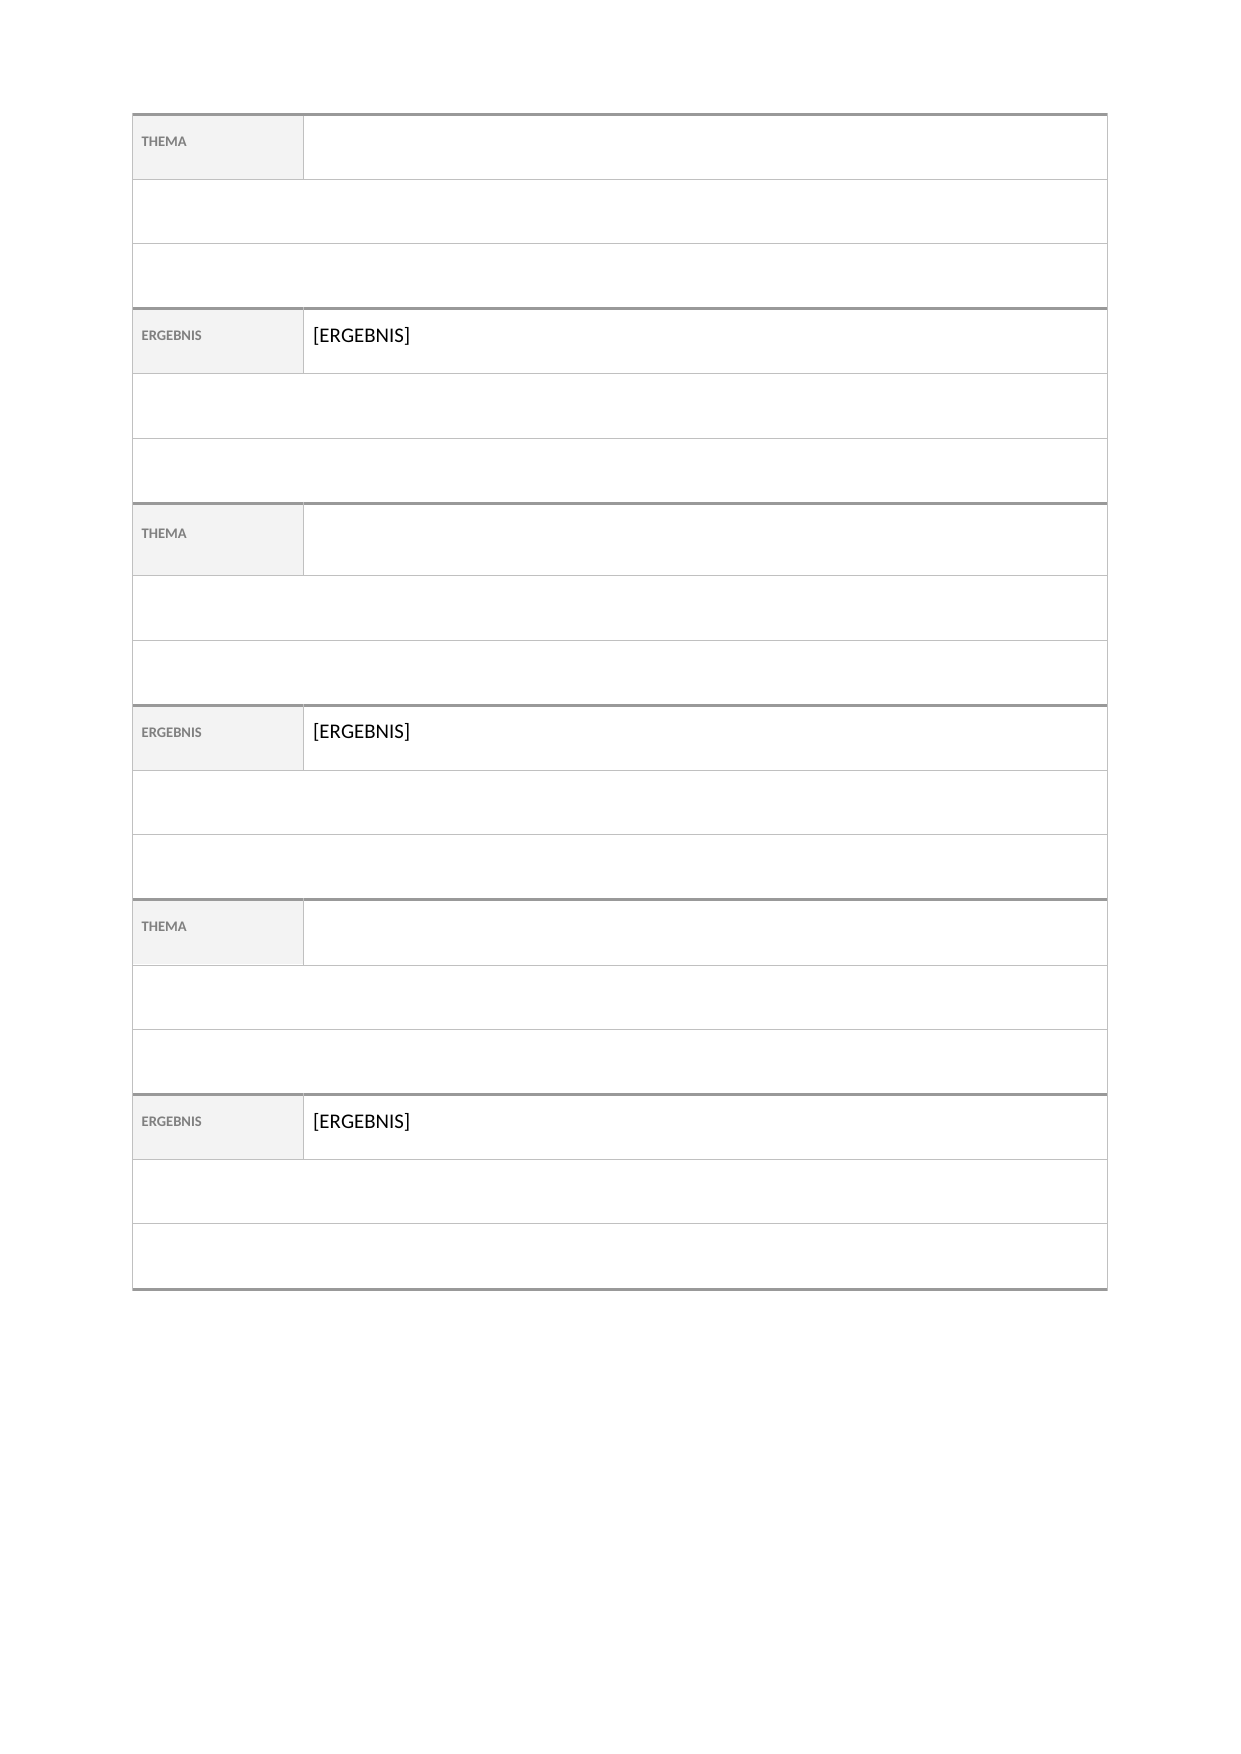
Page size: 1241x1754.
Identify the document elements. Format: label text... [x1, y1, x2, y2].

table_header [304, 116, 1107, 179]
table_cell [133, 641, 1107, 704]
table_cell [304, 505, 1107, 575]
table_cell Thema [133, 505, 303, 575]
table_cell [133, 244, 1107, 307]
table_cell [133, 1160, 1107, 1223]
table_cell [ERGEBNIS] [304, 707, 1107, 770]
table_cell [133, 1030, 1107, 1093]
table_cell Ergebnis [133, 1096, 303, 1159]
table_cell [133, 180, 1107, 243]
table_cell Ergebnis [133, 310, 303, 373]
table_cell [133, 374, 1107, 437]
table_cell Ergebnis [133, 707, 303, 770]
table_cell [ERGEBNIS] [304, 310, 1107, 373]
table_cell [133, 576, 1107, 639]
table_cell [133, 771, 1107, 834]
table_cell [133, 966, 1107, 1029]
table_cell [133, 439, 1107, 502]
table_cell [133, 835, 1107, 898]
table_cell [133, 1224, 1107, 1287]
table_cell [ERGEBNIS] [304, 1096, 1107, 1159]
table_header Thema [133, 116, 303, 179]
table_cell Thema [133, 901, 303, 964]
table_cell [304, 901, 1107, 964]
